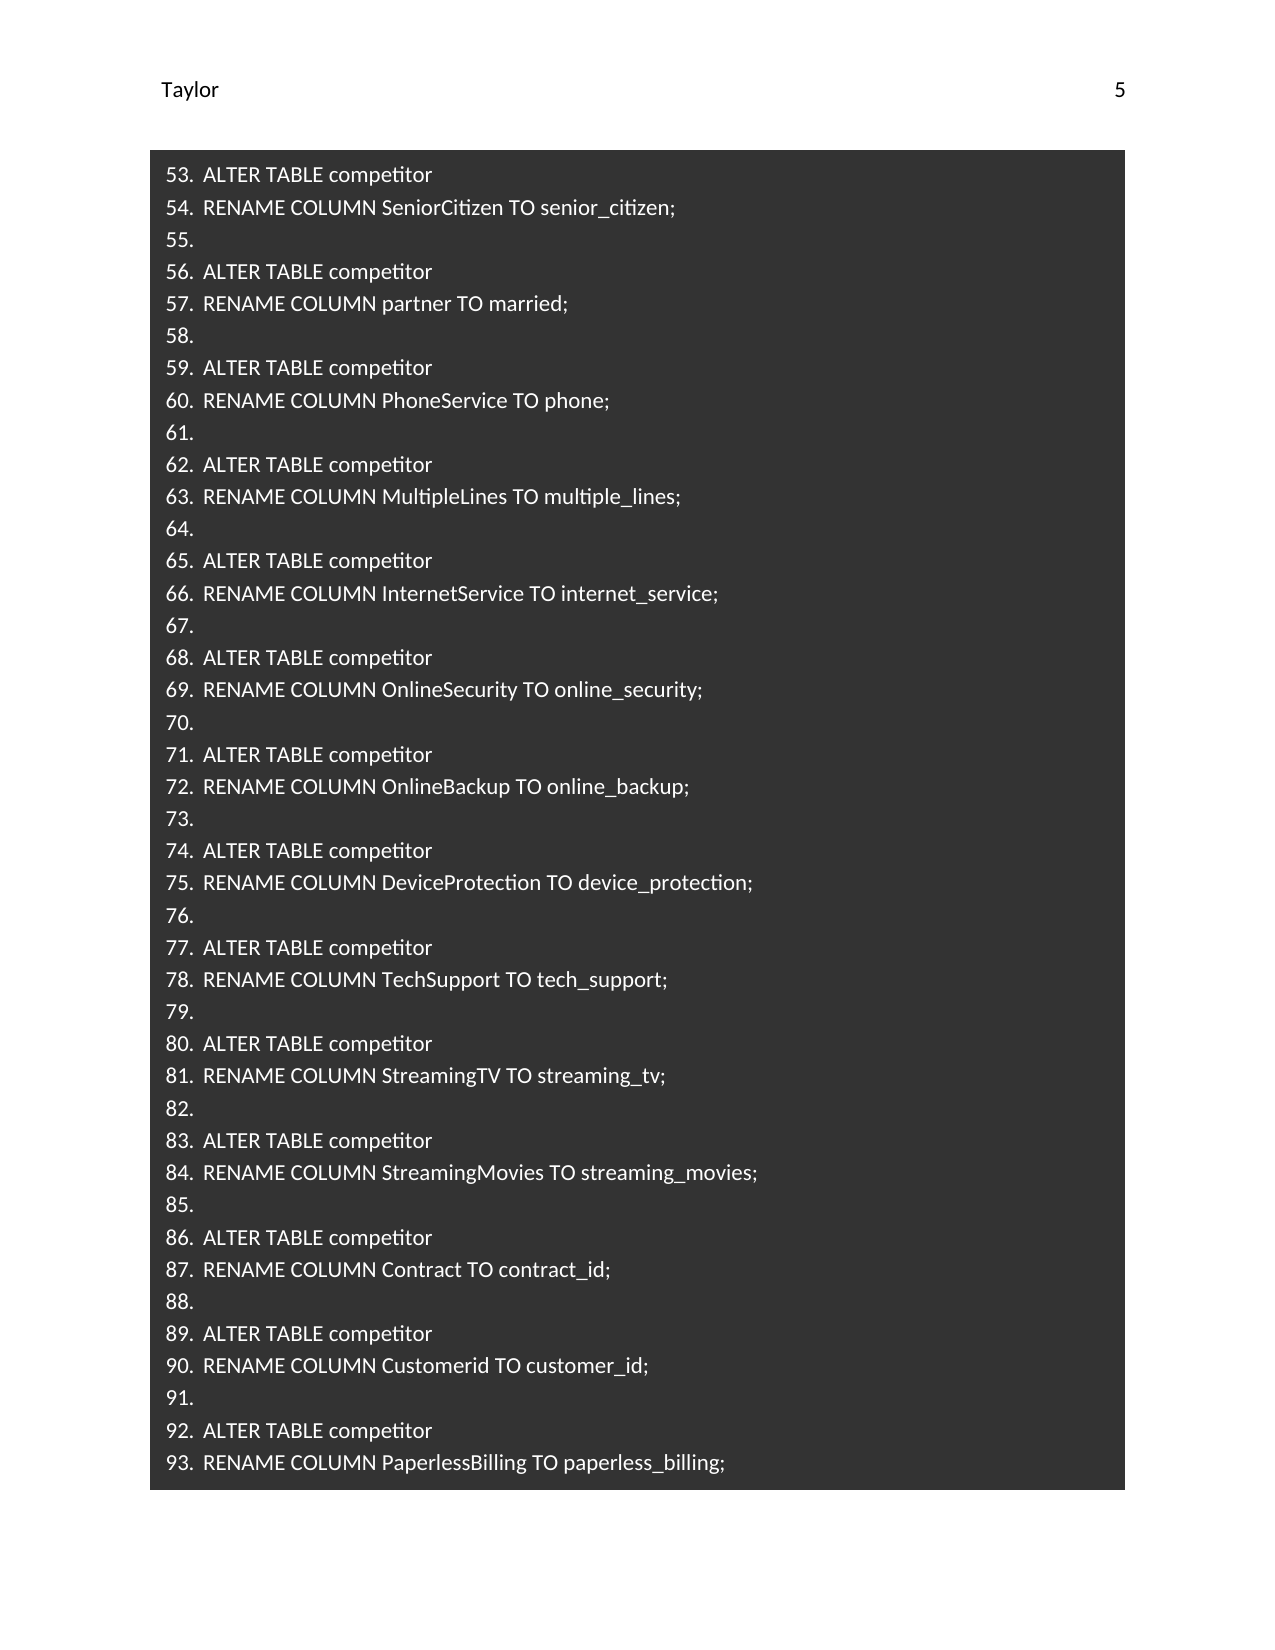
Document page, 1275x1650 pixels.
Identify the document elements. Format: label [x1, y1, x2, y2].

table_header [150, 150, 1125, 1490]
